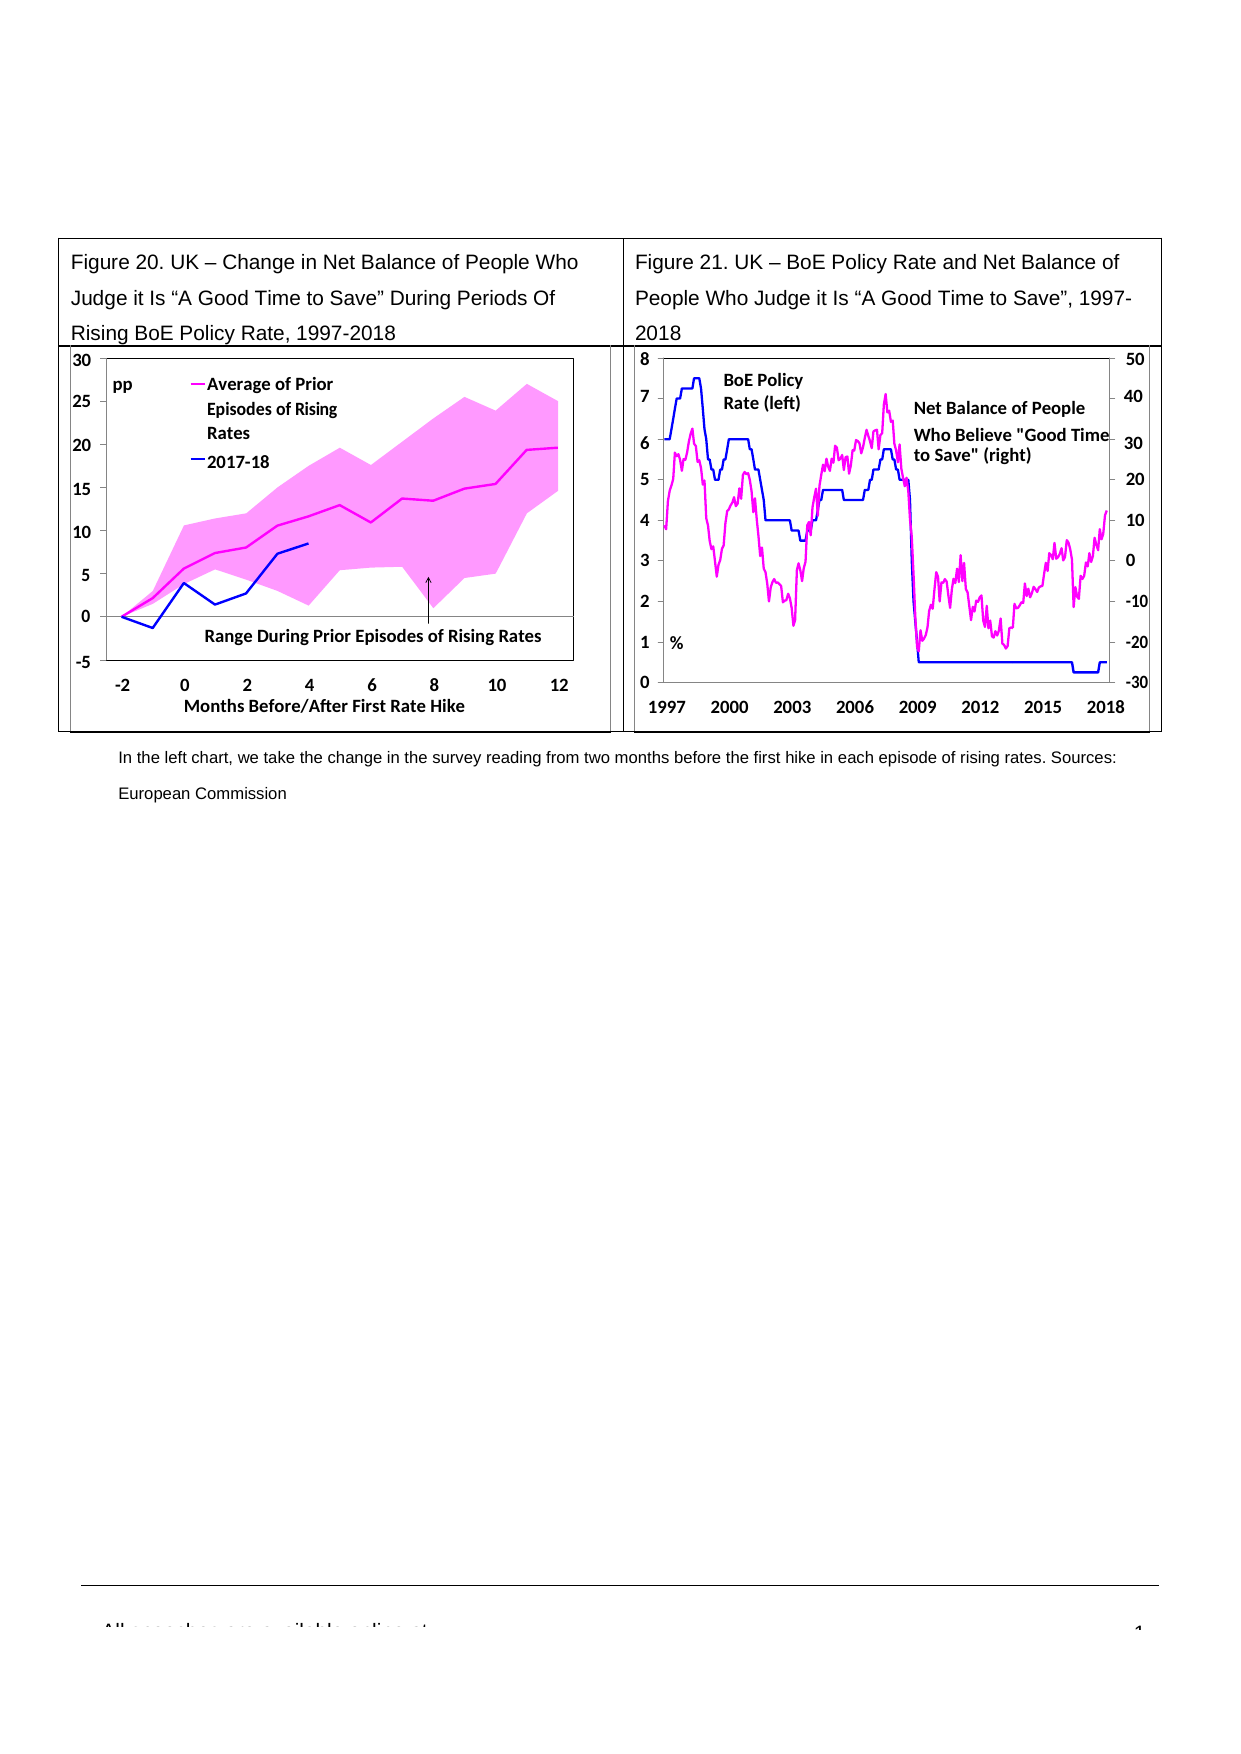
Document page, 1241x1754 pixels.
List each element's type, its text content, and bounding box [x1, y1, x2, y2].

table_header Figure 20. UK – Change in Net Balance of People Who Judge it Is “A Good Time to Save” During Periods Of Rising BoE Policy Rate, 1997-2018 [59, 239, 623, 345]
table_cell [59, 347, 70, 731]
table_cell [611, 347, 623, 731]
table_header Figure 21. UK – BoE Policy Rate and Net Balance of People Who Judge it Is “A Good Time to Save”, 1997- 2018 [624, 239, 1161, 345]
text In the left chart, we take the change in the survey reading from two months before the first hike in each episode of rising rates. Sources: European Commission [118, 748, 1118, 803]
table_cell 30 pp Average of Prior 25 Episodes of Rising Rates 20 2017-18 15 10 5 0 Range During Prior Episodes of Rising Rates -5 -2 0 2 4 6 8 10 12 Months Before/After First Rate Hike [71, 347, 610, 731]
table_cell 8 50 BoE Policy 7 Rate (left) Net Balance of People 40 6 Who Believe "Good Time 30 to Save" (right) 5 20 4 10 3 0 2 -10 1 % -20 0 -30 1997 2000 2003 2006 2009 2012 2015 2018 [635, 347, 1149, 731]
table_cell [1150, 347, 1161, 731]
table_cell [624, 347, 634, 731]
